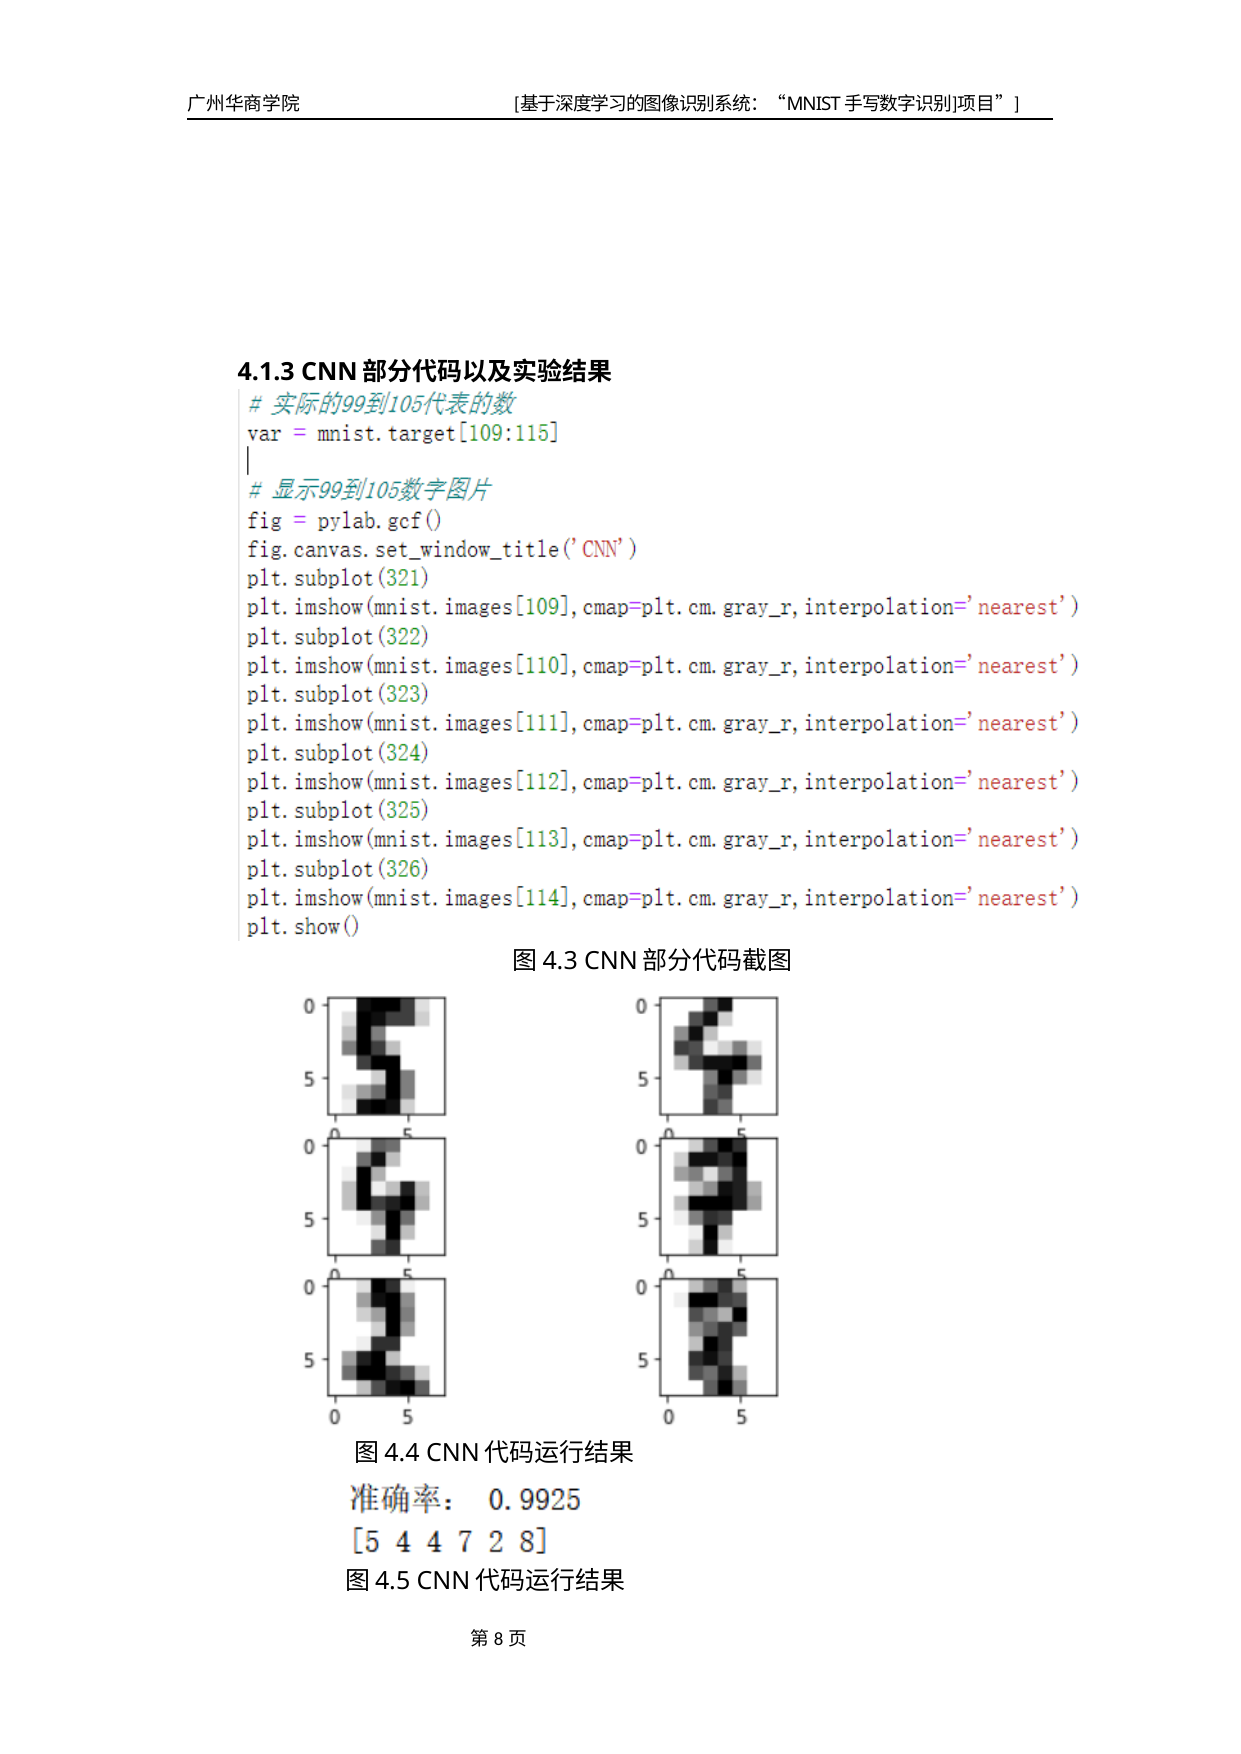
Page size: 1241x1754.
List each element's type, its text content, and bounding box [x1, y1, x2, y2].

text 图4.5 CNN代码运行结果 [187, 1560, 1053, 1596]
text 图4.3 CNN部分代码截图 [187, 940, 1053, 976]
text 4.1.3 CNN部分代码以及实验结果 [187, 342, 1053, 389]
picture [339, 1468, 728, 1561]
text 图4.4 CNN代码运行结果 [187, 1433, 1053, 1469]
picture [276, 976, 798, 1433]
picture [237, 389, 1103, 941]
